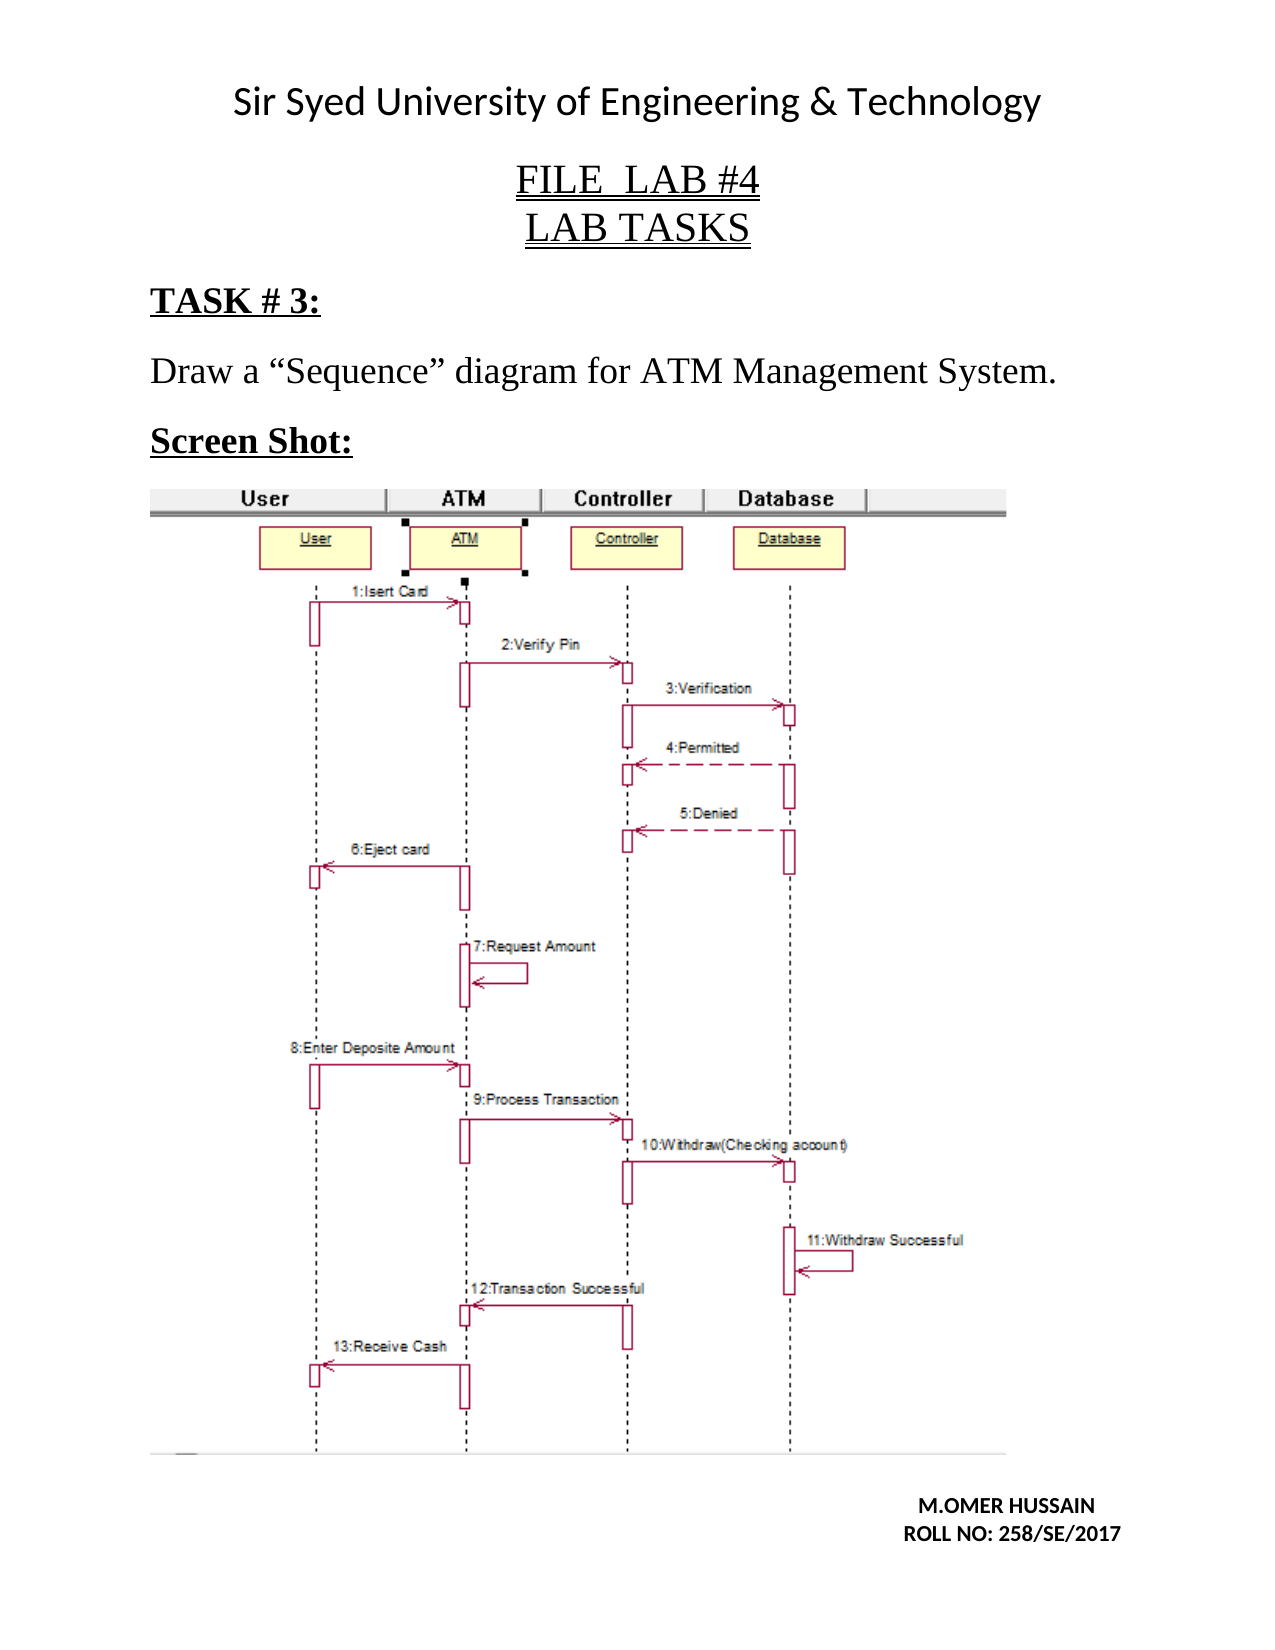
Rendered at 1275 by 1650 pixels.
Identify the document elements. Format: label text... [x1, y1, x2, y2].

picture [150, 489, 1007, 1455]
text TASK # 3: [150, 278, 1125, 321]
text Screen Shot: [150, 419, 1125, 462]
text Draw a “Sequence” diagram for ATM Management System. [150, 348, 1125, 392]
